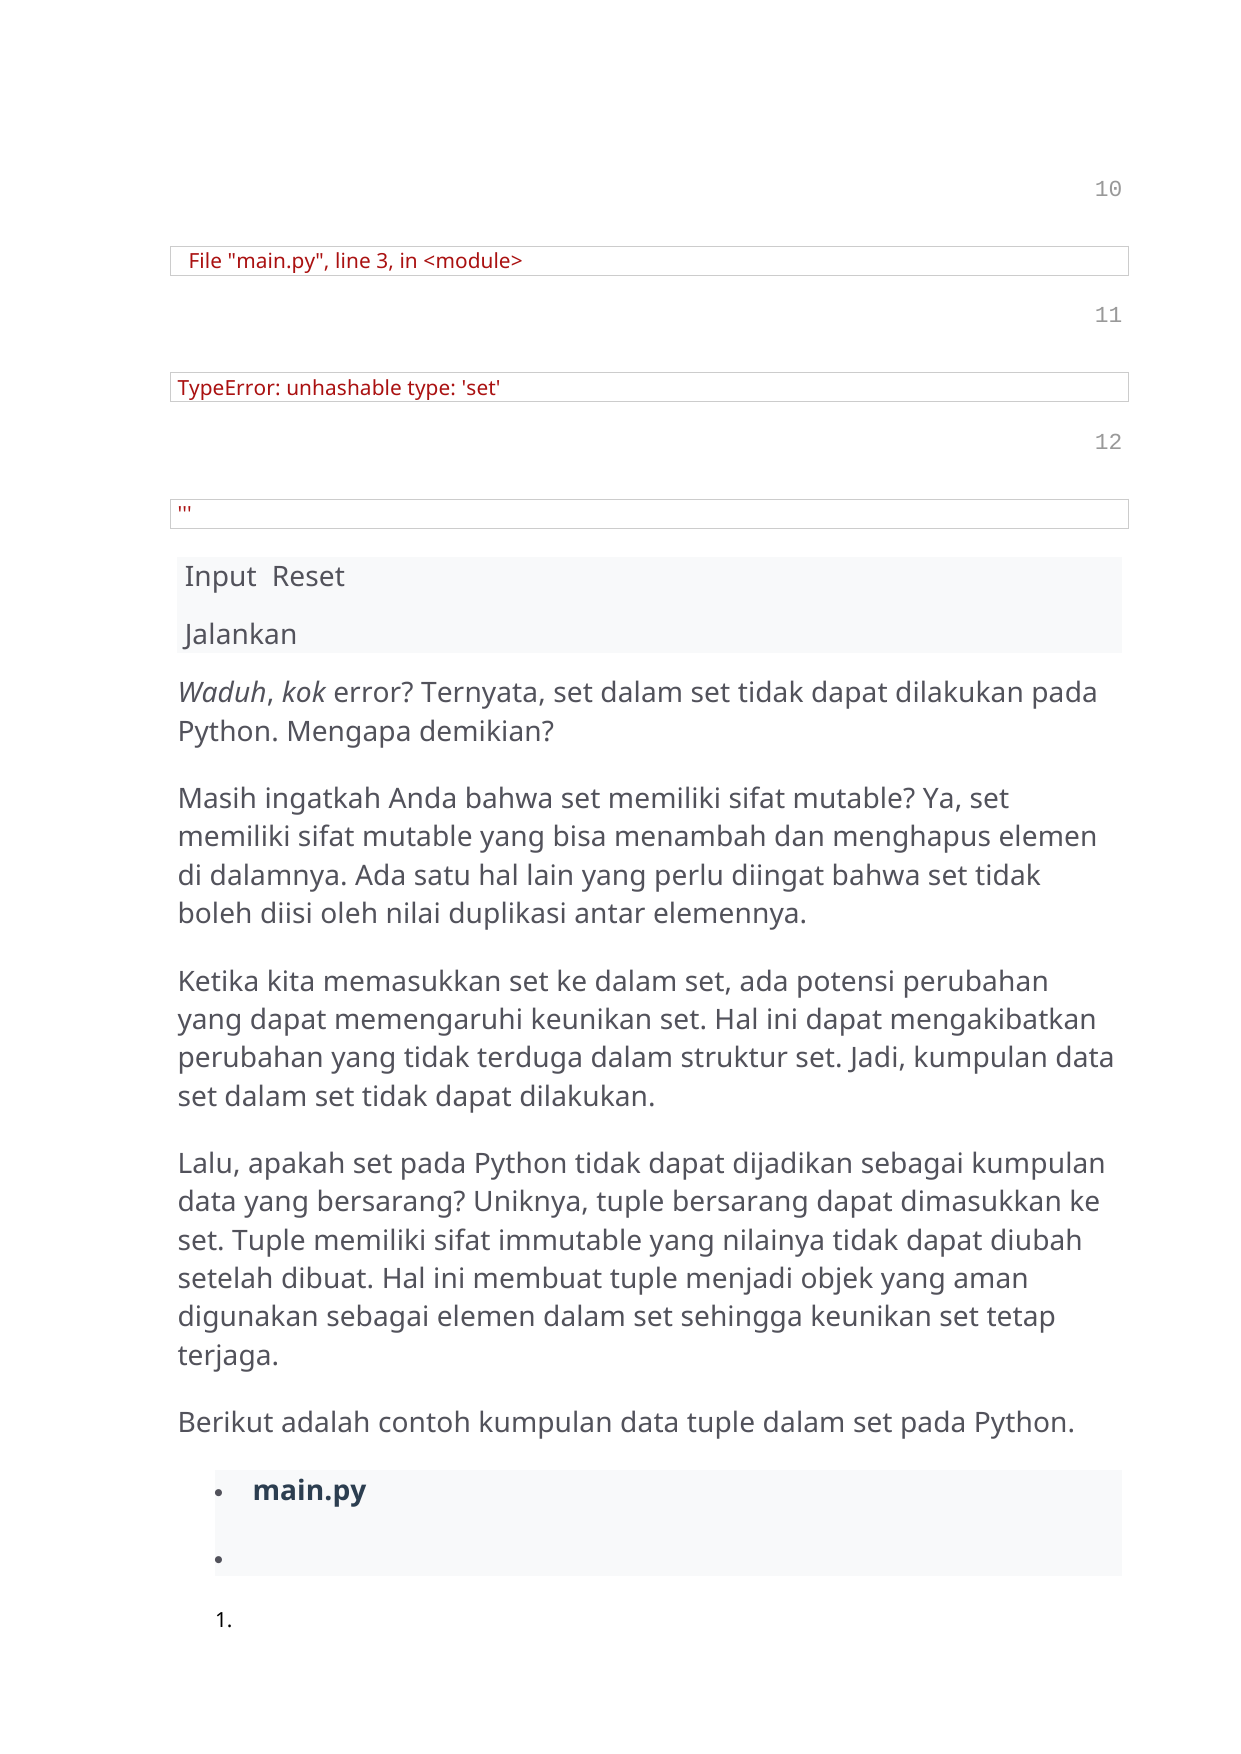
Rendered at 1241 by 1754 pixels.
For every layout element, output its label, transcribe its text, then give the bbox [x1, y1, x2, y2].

text Berikut adalah contoh kumpulan data tuple dalam set pada Python. [177, 1403, 1122, 1441]
text 12 [177, 430, 1122, 456]
text ''' [171, 500, 1128, 528]
text Masih ingatkah Anda bahwa set memiliki sifat mutable? Ya, set memiliki sifat mutable yang bisa menambah dan menghapus elemen di dalamnya. Ada satu hal lain yang perlu diingat bahwa set tidak boleh diisi oleh nilai duplikasi antar elemennya. [177, 778, 1122, 932]
text Waduh, kok error? Ternyata, set dalam set tidak dapat dilakukan pada Python. Mengapa demikian? [177, 673, 1122, 749]
list main.py [215, 1470, 1122, 1508]
text 10 [177, 177, 1122, 203]
text Ketika kita memasukkan set ke dalam set, ada potensi perubahan yang dapat memengaruhi keunikan set. Hal ini dapat mengakibatkan perubahan yang tidak terduga dalam struktur set. Jadi, kumpulan data set dalam set tidak dapat dilakukan. [177, 961, 1122, 1114]
text 11 [177, 304, 1122, 329]
text Jalankan [177, 614, 1122, 653]
text Input Reset [177, 557, 1122, 595]
text File "main.py", line 3, in <module> [171, 247, 1128, 275]
text TypeError: unhashable type: 'set' [171, 373, 1128, 401]
text Lalu, apakah set pada Python tidak dapat dijadikan sebagai kumpulan data yang bersarang? Uniknya, tuple bersarang dapat dimasukkan ke set. Tuple memiliki sifat immutable yang nilainya tidak dapat diubah setelah dibuat. Hal ini membuat tuple menjadi objek yang aman digunakan sebagai elemen dalam set sehingga keunikan set tetap terjaga. [177, 1143, 1122, 1373]
